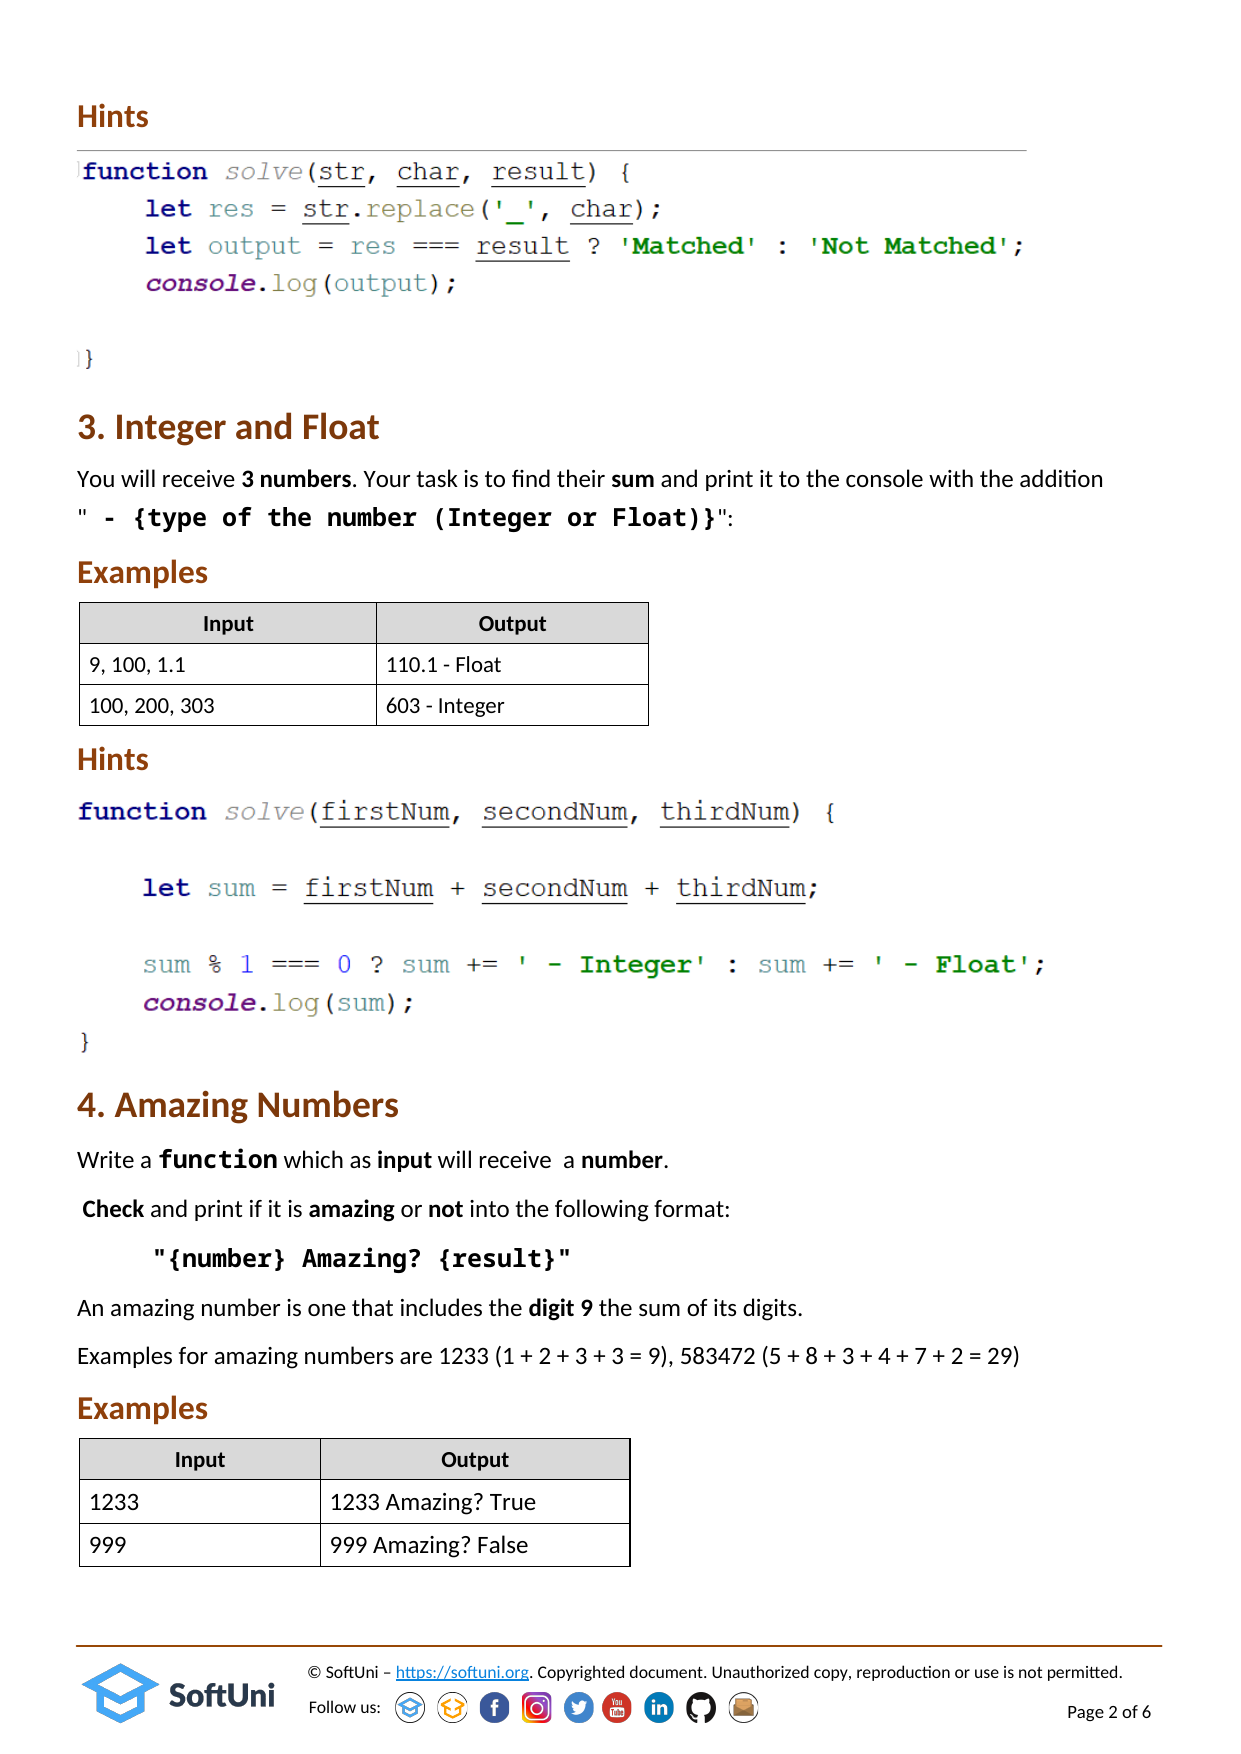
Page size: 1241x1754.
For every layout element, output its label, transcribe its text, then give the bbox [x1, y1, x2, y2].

picture [658, 1705, 667, 1714]
table_cell 100, 200, 303 [80, 685, 376, 725]
subtitle Hints [77, 738, 1163, 779]
picture [686, 1692, 716, 1723]
subtitle Integer and Float [77, 403, 1163, 448]
table_cell 110.1 - Float [377, 644, 648, 684]
table_cell 999 [80, 1524, 320, 1566]
text "{number} Amazing? {result}" [77, 1241, 1163, 1275]
picture [522, 1692, 552, 1723]
subtitle Hints [77, 95, 1163, 136]
picture [644, 1692, 653, 1701]
text Check and print if it is amazing or not into the following format: [77, 1193, 1163, 1224]
table_cell 1233 Amazing? True [321, 1480, 629, 1523]
text Examples for amazing numbers are 1233 (1 + 2 + 3 + 3 = 9), 583472 (5 + 8 + 3 + 4 + 7 + 2 = 29) [77, 1340, 1163, 1370]
table_header Input [80, 603, 376, 643]
table_cell 603 - Integer [377, 685, 648, 725]
picture [75, 1658, 281, 1729]
subtitle Examples [77, 1387, 1163, 1428]
picture [76, 150, 1027, 378]
picture [479, 1692, 510, 1723]
picture [665, 1714, 674, 1723]
subtitle Examples [77, 551, 1163, 592]
text You will receive 3 numbers. Your task is to find their sum and print it to the console with the addition " - {type of the number (Integer or Float)}": [77, 464, 1163, 533]
table_header Output [321, 1439, 629, 1479]
picture [644, 1714, 653, 1723]
text Write a function which as input will receive a number. [77, 1142, 1163, 1176]
subtitle Amazing Numbers [77, 1081, 1163, 1126]
table_cell 9, 100, 1.1 [80, 644, 376, 684]
picture [665, 1692, 674, 1701]
table_cell 1233 [80, 1480, 320, 1523]
picture [564, 1692, 594, 1723]
picture [395, 1692, 425, 1723]
picture [728, 1692, 759, 1723]
picture [76, 793, 1052, 1056]
text An amazing number is one that includes the digit 9 the sum of its digits. [77, 1292, 1163, 1323]
picture [602, 1692, 632, 1723]
table_cell 999 Amazing? False [321, 1524, 629, 1566]
table_header Output [377, 603, 648, 643]
table_header Input [80, 1439, 320, 1479]
picture [437, 1692, 468, 1723]
